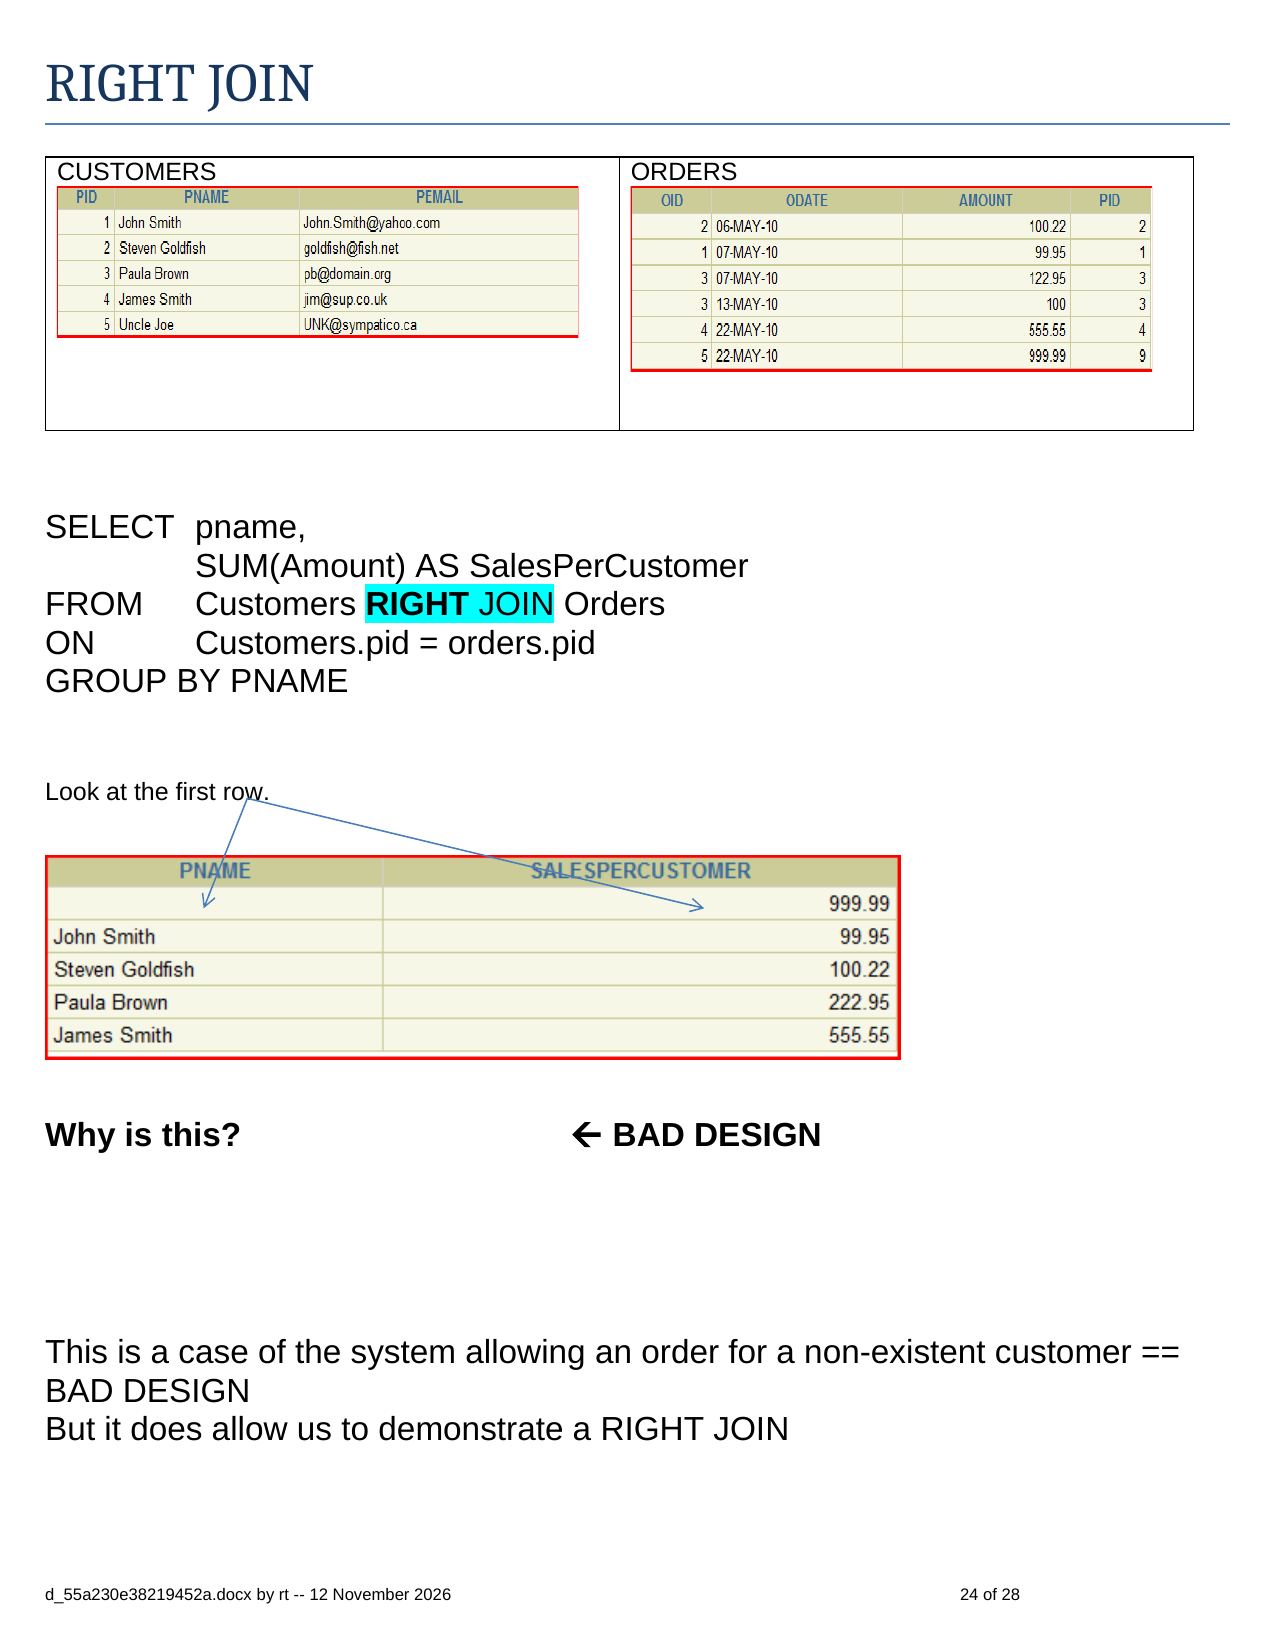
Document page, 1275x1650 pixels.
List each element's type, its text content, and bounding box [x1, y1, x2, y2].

picture [630, 186, 1153, 372]
text FROM Customers RIGHT JOIN Orders [554, 584, 1230, 623]
title RIGHT JOIN [45, 52, 1230, 123]
text This is a case of the system allowing an order for a non-existent customer == BAD DESIGN [45, 1332, 1230, 1409]
text SELECT pname, [45, 507, 1230, 546]
text ON Customers.pid = orders.pid [45, 623, 1230, 661]
table_header ORDERS [620, 158, 1193, 429]
subtitle Why is this? BAD DESIGN [45, 1115, 1230, 1154]
text But it does allow us to demonstrate a RIGHT JOIN [45, 1409, 1230, 1448]
text Look at the first row. [45, 777, 1230, 805]
text GROUP BY PNAME [45, 661, 1230, 700]
picture [56, 186, 579, 338]
text SUM(Amount) AS SalesPerCustomer [45, 546, 1230, 584]
picture [45, 855, 901, 1060]
table_header CUSTOMERS [46, 158, 619, 429]
text FROM Customers RIGHT JOIN Orders [45, 584, 365, 623]
